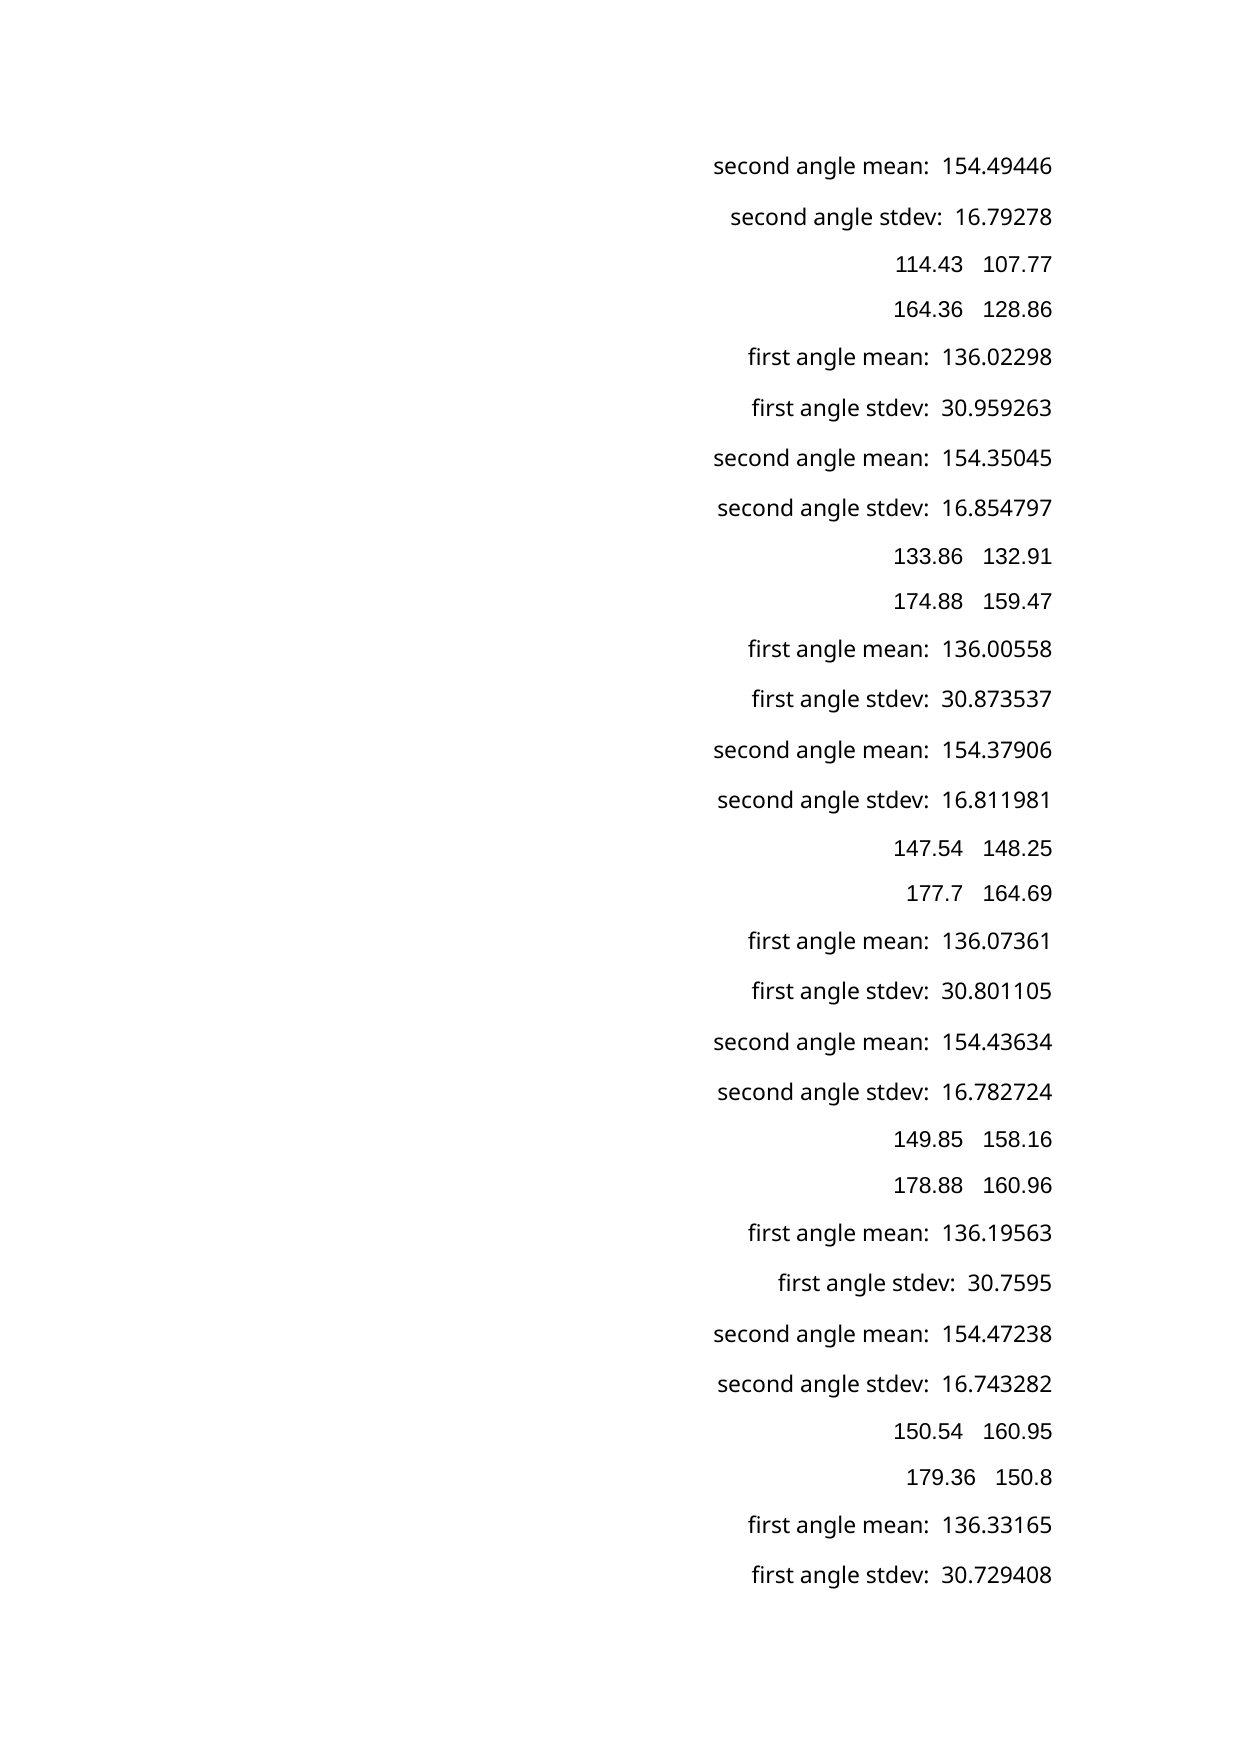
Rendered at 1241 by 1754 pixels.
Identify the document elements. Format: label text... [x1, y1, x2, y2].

text 150.8 179.36 [187, 1463, 1053, 1490]
text first angle mean: 136.02298 [187, 341, 1053, 372]
text 164.69 177.7 [187, 880, 1053, 906]
text 160.96 178.88 [187, 1172, 1053, 1198]
text second angle mean: 154.35045 [187, 442, 1053, 473]
text second angle mean: 154.37906 [187, 734, 1053, 765]
text 158.16 149.85 [187, 1126, 1053, 1153]
text 128.86 164.36 [187, 296, 1053, 322]
text first angle stdev: 30.959263 [187, 391, 1053, 423]
text first angle stdev: 30.7595 [187, 1267, 1053, 1298]
text first angle mean: 136.19563 [187, 1217, 1053, 1248]
text second angle mean: 154.43634 [187, 1026, 1053, 1057]
text first angle stdev: 30.873537 [187, 683, 1053, 714]
text 148.25 147.54 [187, 834, 1053, 861]
text first angle mean: 136.00558 [187, 633, 1053, 664]
text second angle stdev: 16.782724 [187, 1076, 1053, 1107]
text 159.47 174.88 [187, 588, 1053, 614]
text second angle stdev: 16.79278 [187, 200, 1053, 232]
text second angle mean: 154.47238 [187, 1317, 1053, 1349]
text 107.77 114.43 [187, 251, 1053, 277]
text 160.95 150.54 [187, 1418, 1053, 1445]
text first angle mean: 136.33165 [187, 1508, 1053, 1540]
text first angle stdev: 30.729408 [187, 1559, 1053, 1590]
text second angle stdev: 16.854797 [187, 492, 1053, 523]
text second angle stdev: 16.743282 [187, 1368, 1053, 1399]
text second angle stdev: 16.811981 [187, 784, 1053, 815]
text first angle stdev: 30.801105 [187, 975, 1053, 1006]
text first angle mean: 136.07361 [187, 925, 1053, 956]
text 132.91 133.86 [187, 543, 1053, 569]
text second angle mean: 154.49446 [187, 150, 1053, 181]
